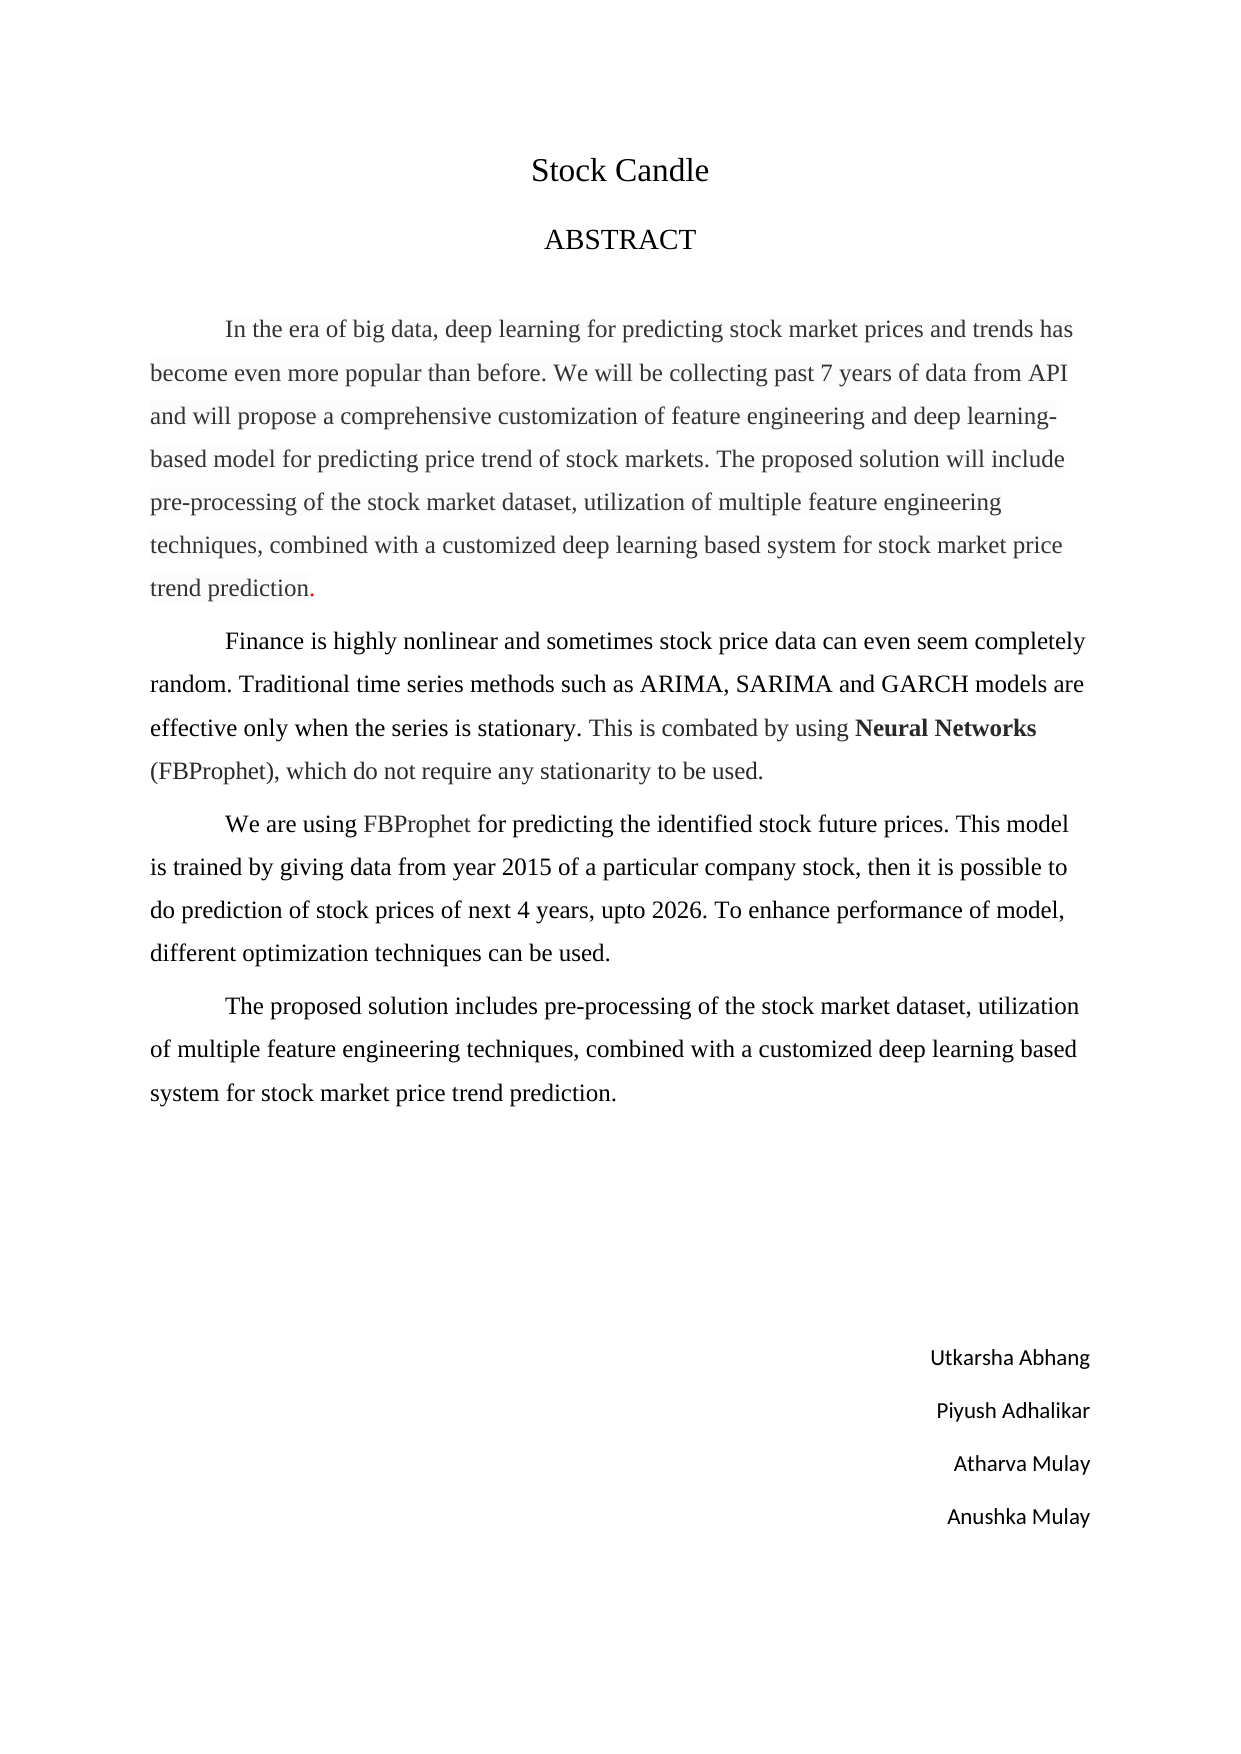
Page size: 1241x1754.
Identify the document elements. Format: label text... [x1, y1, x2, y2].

text ABSTRACT [150, 222, 1090, 255]
text The proposed solution includes pre-processing of the stock market dataset, utilization of multiple feature engineering techniques, combined with a customized deep learning based system for stock market price trend prediction. [150, 991, 1090, 1106]
text Atharva Mulay [150, 1449, 1090, 1477]
text Utkarsha Abhang [150, 1343, 1090, 1371]
text Finance is highly nonlinear and sometimes stock price data can even seem completely random. Traditional time series methods such as ARIMA, SARIMA and GARCH models are effective only when the series is stationary. This is combated by using Neural Networks (FBProphet), which do not require any stationarity to be used. [150, 626, 1090, 784]
text In the era of big data, deep learning for predicting stock market prices and trends has become even more popular than before. We will be collecting past 7 years of data from API and will propose a comprehensive customization of feature engineering and deep learning-based model for predicting price trend of stock markets. The proposed solution will include pre-processing of the stock market dataset, utilization of multiple feature engineering techniques, combined with a customized deep learning based system for stock market price trend prediction. [150, 314, 1090, 602]
text Anushka Mulay [150, 1502, 1090, 1530]
text Stock Candle [150, 150, 1090, 188]
text We are using FBProphet for predicting the identified stock future prices. This model is trained by giving data from year 2015 of a particular company stock, then it is possible to do prediction of stock prices of next 4 years, upto 2026. To enhance performance of model, different optimization techniques can be used. [150, 809, 1090, 967]
text Piyush Adhalikar [150, 1396, 1090, 1424]
